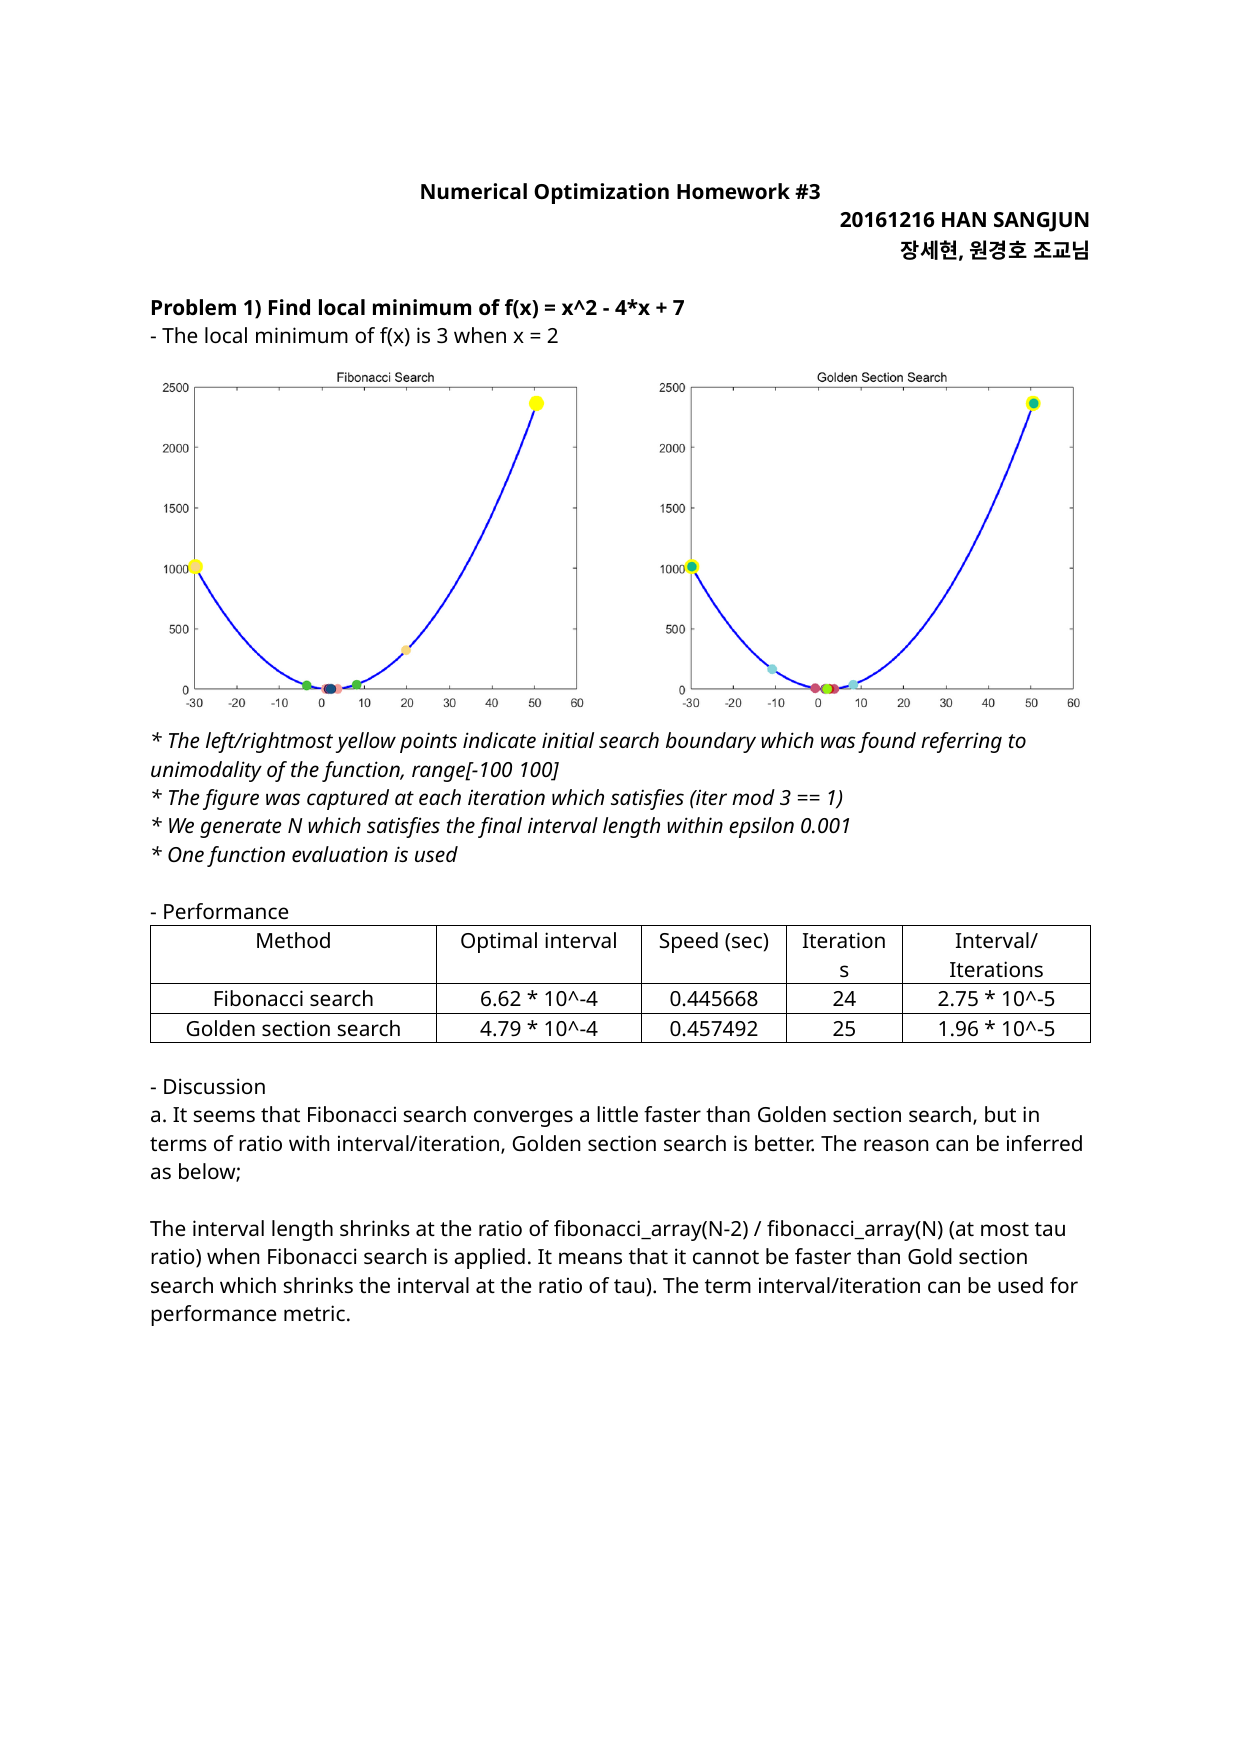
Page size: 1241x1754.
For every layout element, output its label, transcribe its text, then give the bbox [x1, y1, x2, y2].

table_cell Golden section search [151, 1014, 436, 1042]
text 20161216 HAN SANGJUN [150, 206, 1090, 234]
text - The local minimum of f(x) is 3 when x = 2 [150, 321, 1090, 349]
table_cell 1.96 * 10^-5 [903, 1014, 1090, 1042]
text - Performance [150, 897, 1090, 925]
text * We generate N which satisfies the final interval length within epsilon 0.001 [150, 812, 1090, 840]
text 장세현, 원경호 조교님 [150, 234, 1090, 264]
text The interval length shrinks at the ratio of fibonacci_array(N-2) / fibonacci_array(N) (at most tau ratio) when Fibonacci search is applied. It means that it cannot be faster than Gold section search which shrinks the interval at the ratio of tau). The term interval/iteration can be used for performance metric. [150, 1214, 1090, 1328]
table_cell 6.62 * 10^-4 [437, 984, 641, 1013]
text a. It seems that Fibonacci search converges a little faster than Golden section search, but in terms of ratio with interval/iteration, Golden section search is better. The reason can be inferred as below; [150, 1100, 1090, 1186]
table_header Interval/Iterations [903, 926, 1090, 983]
table_cell 2.75 * 10^-5 [903, 984, 1090, 1013]
text * The figure was captured at each iteration which satisfies (iter mod 3 == 1) [150, 783, 1090, 812]
picture [150, 349, 1091, 727]
table_header Speed (sec) [642, 926, 786, 983]
table_cell 4.79 * 10^-4 [437, 1014, 641, 1042]
text - Discussion [150, 1072, 1090, 1100]
text * The left/rightmost yellow points indicate initial search boundary which was found referring to unimodality of the function, range[-100 100] [150, 727, 1090, 783]
table_cell 0.445668 [642, 984, 786, 1013]
table_cell 24 [787, 984, 902, 1013]
table_cell 0.457492 [642, 1014, 786, 1042]
table_cell Fibonacci search [151, 984, 436, 1013]
table_header Optimal interval [437, 926, 641, 983]
table_cell 25 [787, 1014, 902, 1042]
table_header Method [151, 926, 436, 983]
table_header Iterations [787, 926, 902, 983]
text * One function evaluation is used [150, 840, 1090, 868]
text Numerical Optimization Homework #3 [150, 177, 1090, 206]
text Problem 1) Find local minimum of f(x) = x^2 - 4*x + 7 [150, 293, 1090, 321]
